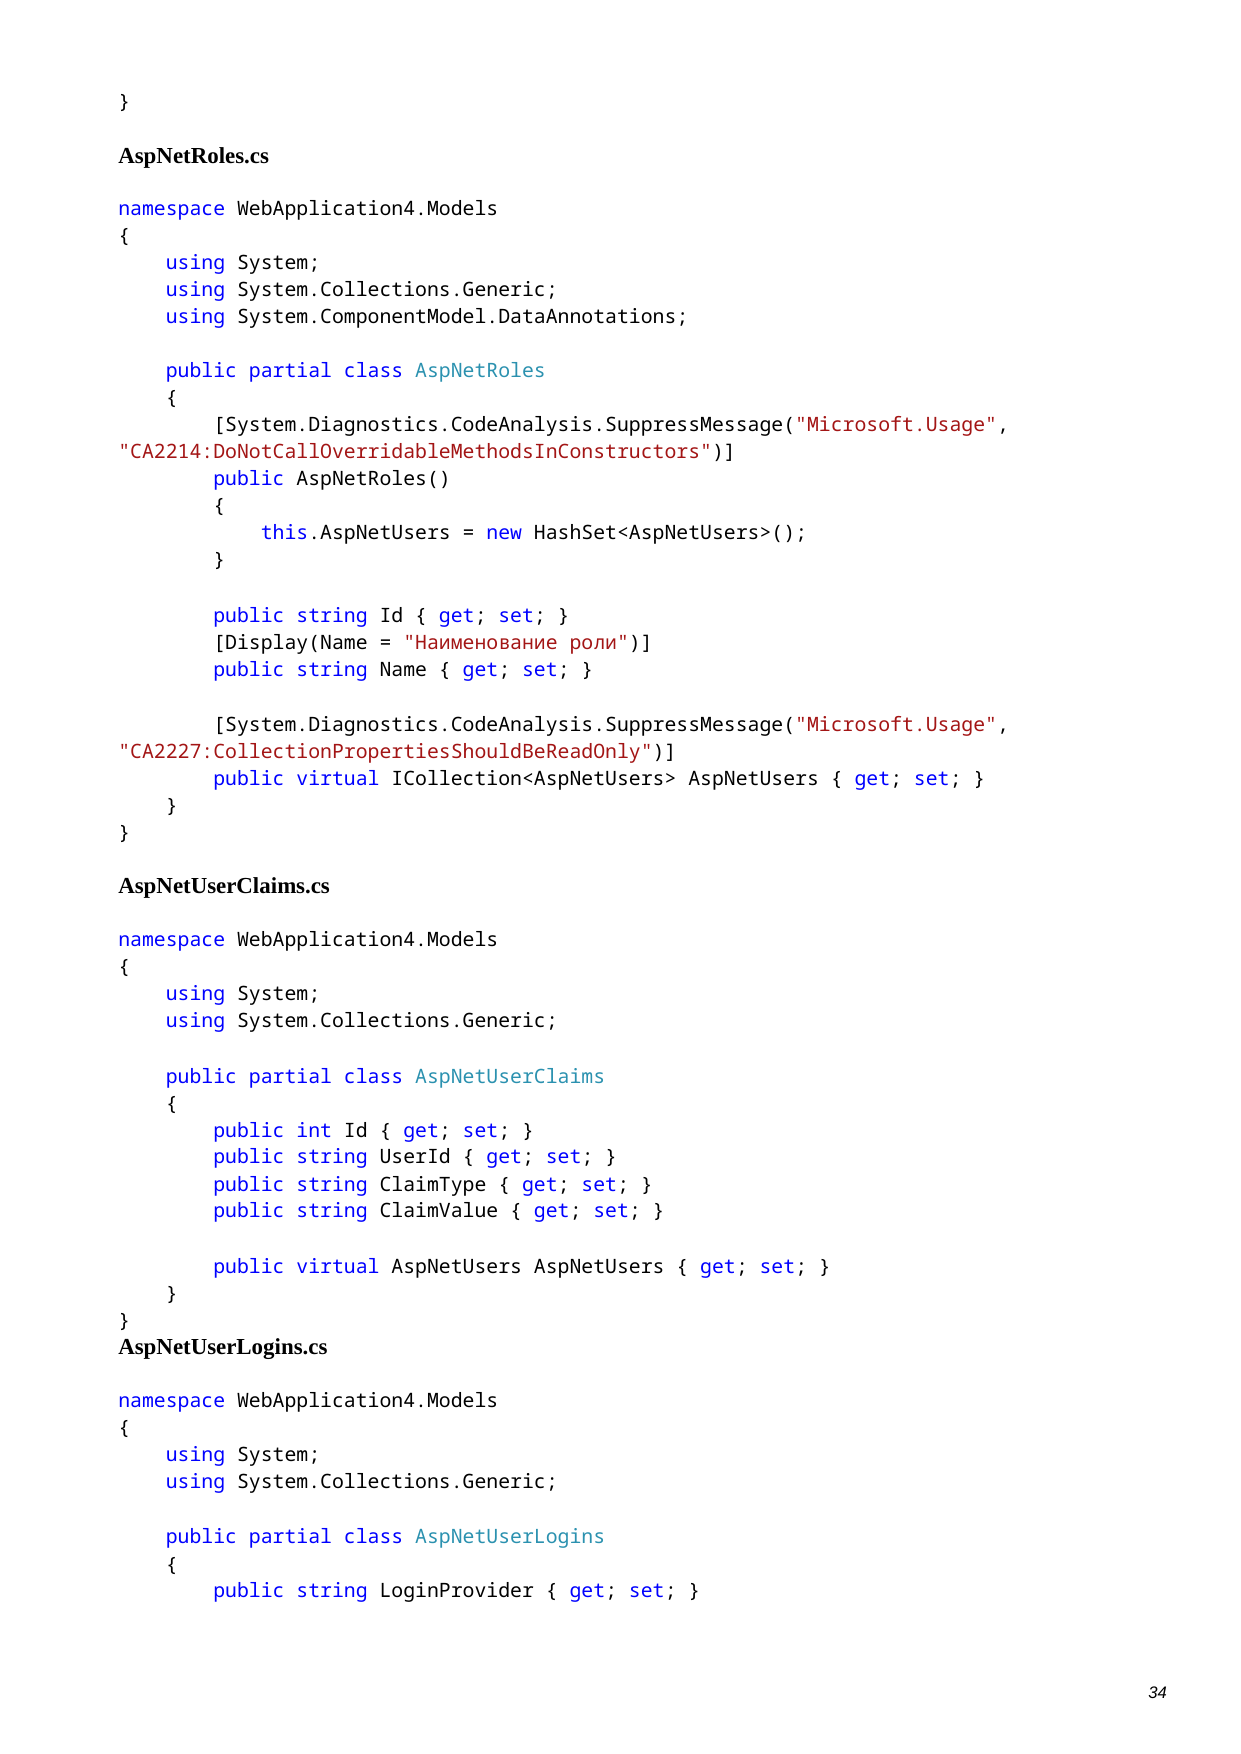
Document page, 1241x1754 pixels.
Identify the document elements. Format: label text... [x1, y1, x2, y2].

text public partial class AspNetUserClaims [118, 1062, 1194, 1089]
text using System.Collections.Generic; [118, 1467, 1194, 1494]
text public int Id { get; set; } [118, 1116, 1194, 1143]
text namespace WebApplication4.Models [118, 194, 1194, 221]
text } [118, 818, 1194, 846]
text public string UserId { get; set; } [118, 1143, 1194, 1170]
text } [118, 792, 1194, 818]
text public virtual ICollection<AspNetUsers> AspNetUsers { get; set; } [118, 764, 1194, 792]
text using System; [118, 1440, 1194, 1467]
text public string Id { get; set; } [118, 601, 1194, 628]
text [Display(Name = "Наименование роли")] [118, 628, 1194, 655]
text { [118, 1550, 1194, 1577]
text public string ClaimType { get; set; } [118, 1170, 1194, 1197]
text } [118, 1306, 1194, 1333]
text namespace WebApplication4.Models [118, 1386, 1194, 1413]
text [System.Diagnostics.CodeAnalysis.SuppressMessage("Microsoft.Usage", "CA2214:DoNotCallOverridableMethodsInConstructors")] [118, 410, 1194, 464]
text public string LoginProvider { get; set; } [118, 1577, 1194, 1604]
text { [118, 383, 1194, 410]
text public virtual AspNetUsers AspNetUsers { get; set; } [118, 1252, 1194, 1279]
text public partial class AspNetUserLogins [118, 1523, 1194, 1550]
text using System.Collections.Generic; [118, 1006, 1194, 1033]
text namespace WebApplication4.Models [118, 925, 1194, 952]
text using System; [118, 979, 1194, 1006]
text } [118, 1279, 1194, 1306]
text public AspNetRoles() [118, 464, 1194, 491]
text using System.ComponentModel.DataAnnotations; [118, 302, 1194, 329]
text { [118, 1089, 1194, 1116]
text public string Name { get; set; } [118, 655, 1194, 682]
text { [118, 491, 1194, 518]
text AspNetUserClaims.cs [118, 872, 1194, 899]
text [System.Diagnostics.CodeAnalysis.SuppressMessage("Microsoft.Usage", "CA2227:CollectionPropertiesShouldBeReadOnly")] [118, 711, 1194, 764]
text AspNetUserLogins.cs [118, 1333, 1194, 1360]
text using System; [118, 248, 1194, 275]
text { [118, 221, 1194, 248]
text { [118, 952, 1194, 979]
text } [118, 88, 1194, 115]
text this.AspNetUsers = new HashSet<AspNetUsers>(); [118, 518, 1194, 545]
text } [118, 545, 1194, 572]
text AspNetRoles.cs [118, 142, 1194, 168]
text public partial class AspNetRoles [118, 356, 1194, 383]
text public string ClaimValue { get; set; } [118, 1197, 1194, 1224]
text using System.Collections.Generic; [118, 275, 1194, 302]
text { [118, 1413, 1194, 1440]
